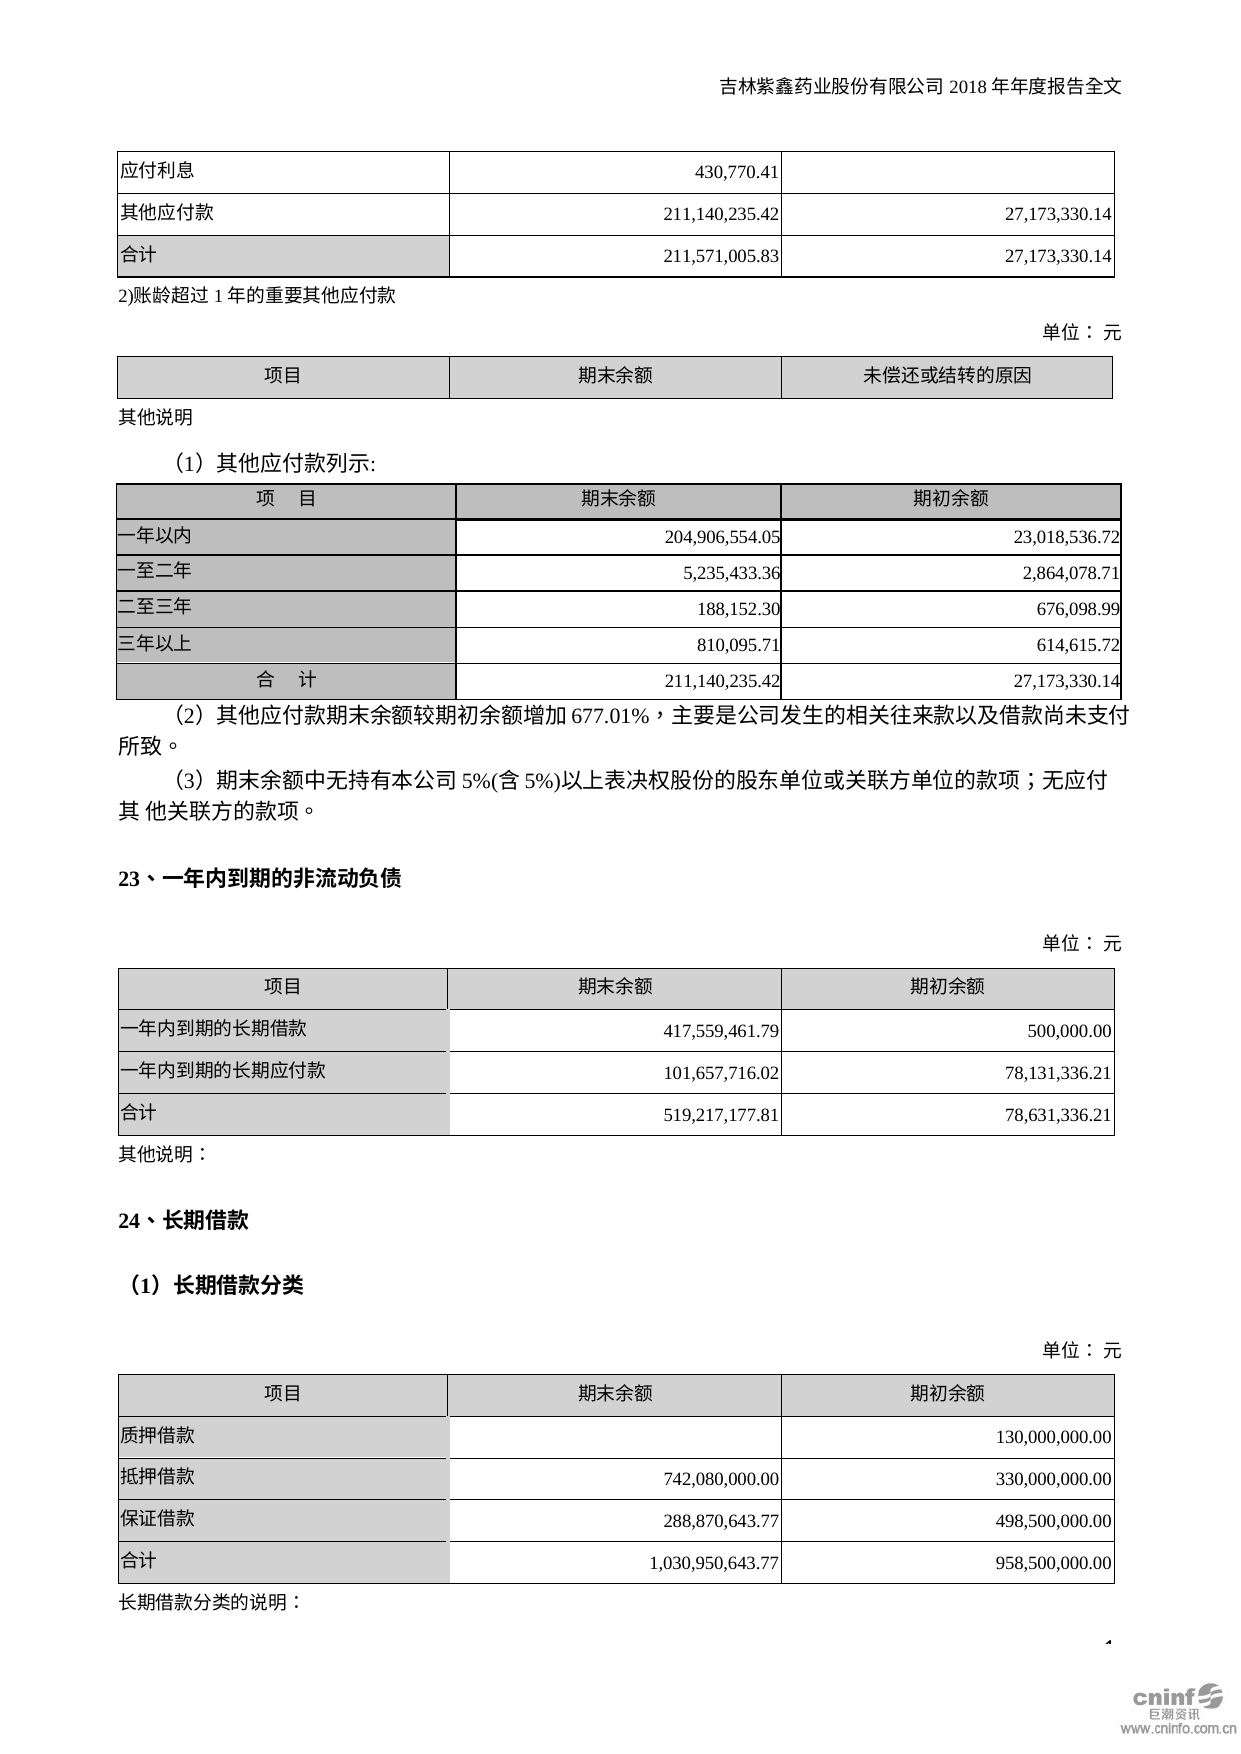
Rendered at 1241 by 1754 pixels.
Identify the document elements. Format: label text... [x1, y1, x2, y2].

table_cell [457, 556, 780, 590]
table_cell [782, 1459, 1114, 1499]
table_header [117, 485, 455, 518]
subtitle （1）长期借款分类 [118, 1270, 1240, 1299]
text 其他说明 [118, 404, 1240, 430]
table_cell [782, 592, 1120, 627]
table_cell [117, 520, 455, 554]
text 所致。 [118, 731, 1240, 761]
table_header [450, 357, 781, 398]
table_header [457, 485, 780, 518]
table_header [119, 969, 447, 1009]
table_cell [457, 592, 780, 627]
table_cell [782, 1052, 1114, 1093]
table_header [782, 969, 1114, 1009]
text 长期借款分类的说明： [118, 1589, 1240, 1615]
text （2）其他应付款期末余额较期初余额增加677.01%，主要是公司发生的相关往来款以及借款尚未支付 [162, 700, 1240, 729]
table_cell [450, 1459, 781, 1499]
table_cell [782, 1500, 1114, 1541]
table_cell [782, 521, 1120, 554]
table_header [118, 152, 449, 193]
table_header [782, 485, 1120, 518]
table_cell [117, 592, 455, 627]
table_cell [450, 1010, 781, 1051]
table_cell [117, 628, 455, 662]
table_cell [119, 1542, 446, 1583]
text 单位： 元 [102, 319, 1122, 344]
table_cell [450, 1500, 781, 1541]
text 其他说明： [118, 1141, 1240, 1167]
text 单位： 元 [102, 931, 1122, 956]
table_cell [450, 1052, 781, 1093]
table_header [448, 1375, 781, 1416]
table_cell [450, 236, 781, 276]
text （3）期末余额中无持有本公司5%(含5%)以上表决权股份的股东单位或关联方单位的款项；无应付其 他关联方的款项。 [118, 765, 1123, 826]
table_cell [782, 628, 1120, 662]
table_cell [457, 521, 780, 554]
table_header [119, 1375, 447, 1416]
picture [1115, 1680, 1240, 1737]
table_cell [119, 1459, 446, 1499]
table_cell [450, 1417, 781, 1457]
text （1）其他应付款列示: [162, 448, 1240, 478]
subtitle 23、一年内到期的非流动负债 [118, 863, 1240, 893]
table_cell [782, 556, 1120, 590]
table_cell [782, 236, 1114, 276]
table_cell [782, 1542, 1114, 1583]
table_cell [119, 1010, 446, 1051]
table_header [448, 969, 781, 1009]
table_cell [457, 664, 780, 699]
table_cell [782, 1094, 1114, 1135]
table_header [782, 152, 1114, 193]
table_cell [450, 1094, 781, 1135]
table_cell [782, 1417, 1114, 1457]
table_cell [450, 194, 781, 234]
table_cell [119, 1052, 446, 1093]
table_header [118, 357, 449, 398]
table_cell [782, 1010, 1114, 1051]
text 2)账龄超过 1 年的重要其他应付款 [118, 283, 1240, 308]
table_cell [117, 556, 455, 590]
subtitle 24、长期借款 [118, 1205, 1240, 1234]
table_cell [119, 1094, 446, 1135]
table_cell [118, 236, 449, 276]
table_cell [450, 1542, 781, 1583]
text 单位： 元 [102, 1337, 1122, 1362]
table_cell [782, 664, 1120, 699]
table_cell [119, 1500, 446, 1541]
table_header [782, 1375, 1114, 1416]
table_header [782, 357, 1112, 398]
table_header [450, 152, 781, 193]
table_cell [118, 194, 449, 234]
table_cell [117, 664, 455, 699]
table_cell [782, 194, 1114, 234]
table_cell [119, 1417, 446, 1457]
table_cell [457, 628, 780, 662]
